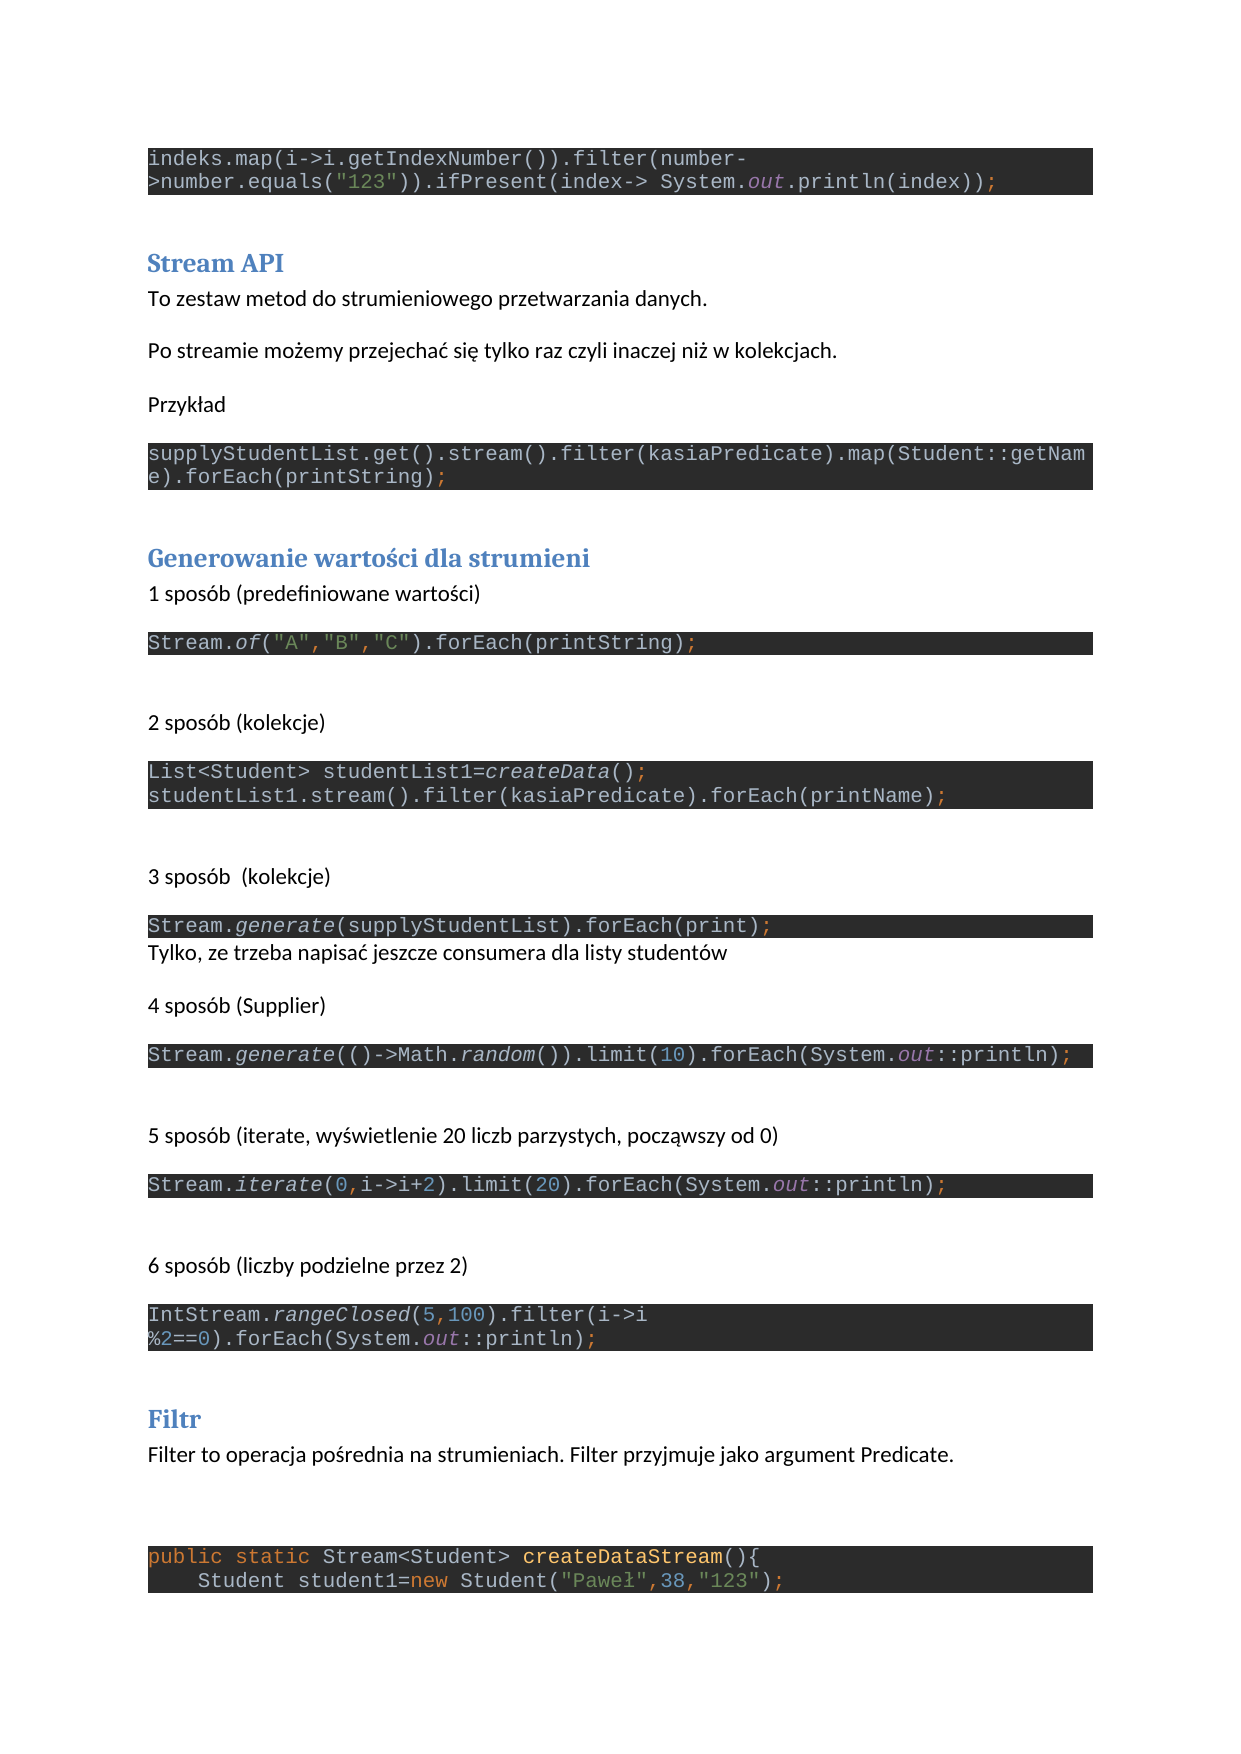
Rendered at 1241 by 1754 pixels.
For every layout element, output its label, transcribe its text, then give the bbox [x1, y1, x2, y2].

text 3 sposób (kolekcje) [148, 862, 1093, 890]
text 4 sposób (Supplier) [148, 991, 1093, 1019]
text List<Student> studentList1=createData(); studentList1.stream().filter(kasiaPredicate).forEach(printName); [148, 761, 1093, 809]
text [148, 1546, 1093, 1593]
text IntStream.rangeClosed(5,100).filter(i->i%2==0).forEach(System.out::println); [148, 1304, 1093, 1351]
text Filter to operacja pośrednia na strumieniach. Filter przyjmuje jako argument Predicate. [148, 1440, 1093, 1468]
text 5 sposób (iterate, wyświetlenie 20 liczb parzystych, począwszy od 0) [148, 1121, 1093, 1149]
subtitle Filtr [148, 1404, 1093, 1435]
text Po streamie możemy przejechać się tylko raz czyli inaczej niż w kolekcjach. [148, 337, 1093, 365]
text indeks.map(i->i.getIndexNumber()).filter(number->number.equals("123")).ifPresent(index-> System.out.println(index)); [148, 148, 1093, 195]
subtitle Generowanie wartości dla strumieni [148, 543, 1093, 574]
text Tylko, ze trzeba napisać jeszcze consumera dla listy studentów [148, 938, 1093, 966]
text Przykład [148, 390, 1093, 418]
text To zestaw metod do strumieniowego przetwarzania danych. [148, 284, 1093, 312]
text Stream.generate(supplyStudentList).forEach(print); [148, 915, 1093, 938]
text Stream.generate(()->Math.random()).limit(10).forEach(System.out::println); [148, 1044, 1093, 1068]
text 2 sposób (kolekcje) [148, 708, 1093, 736]
text Stream.iterate(0,i->i+2).limit(20).forEach(System.out::println); [148, 1174, 1093, 1198]
text 6 sposób (liczby podzielne przez 2) [148, 1251, 1093, 1279]
text Stream.of("A","B","C").forEach(printString); [148, 632, 1093, 655]
text supplyStudentList.get().stream().filter(kasiaPredicate).map(Student::getName).forEach(printString); [148, 443, 1093, 490]
text 1 sposób (predefiniowane wartości) [148, 579, 1093, 607]
subtitle Stream API [148, 248, 1093, 279]
